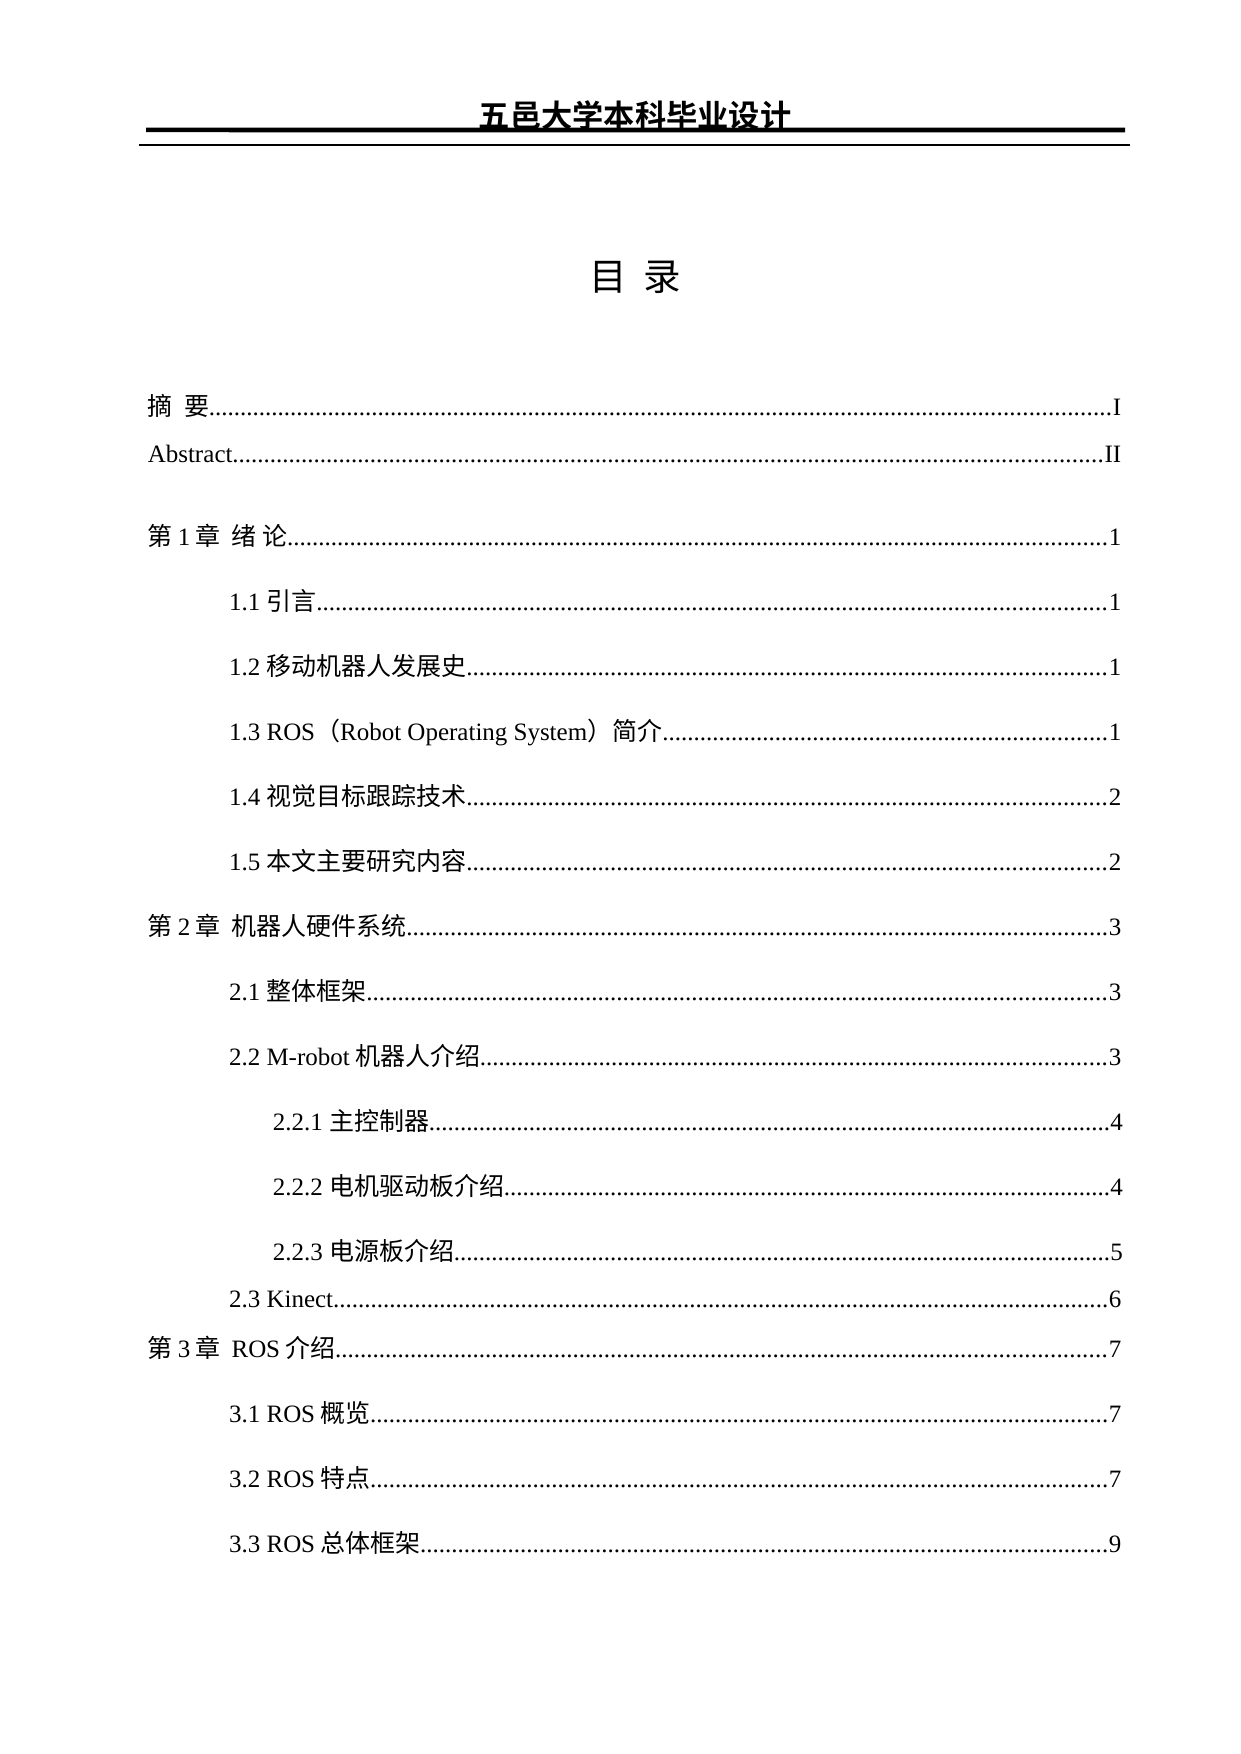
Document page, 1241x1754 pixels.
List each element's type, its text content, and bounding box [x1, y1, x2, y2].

text 1.4 视觉目标跟踪技术 2 [191, 762, 1122, 827]
text 第2章 机器人硬件系统 3 [148, 892, 1122, 957]
text 第1章 绪 论 1 [148, 502, 1122, 567]
text 2.3 Kinect 6 [191, 1282, 1122, 1314]
text 3.3 ROS总体框架 9 [191, 1509, 1122, 1574]
text 3.2 ROS特点 7 [191, 1444, 1122, 1509]
text 1.2 移动机器人发展史 1 [191, 632, 1122, 697]
text 2.2.1 主控制器 4 [235, 1087, 1122, 1152]
text 2.2.2 电机驱动板介绍 4 [235, 1152, 1122, 1217]
text 1.3 ROS（Robot Operating System）简介 1 [191, 697, 1122, 762]
text 第3章 ROS介绍 7 [148, 1314, 1122, 1379]
text 2.2 M-robot机器人介绍 3 [191, 1022, 1122, 1087]
text 摘 要 I [148, 372, 1122, 437]
text 3.1 ROS概览 7 [191, 1379, 1122, 1444]
text 1.5 本文主要研究内容 2 [191, 827, 1122, 892]
text 2.2.3 电源板介绍 5 [235, 1217, 1122, 1282]
text 2.1 整体框架 3 [191, 957, 1122, 1022]
text 目 录 [148, 242, 1122, 307]
text Abstract II [148, 437, 1122, 469]
text 1.1 引言 1 [191, 567, 1122, 632]
